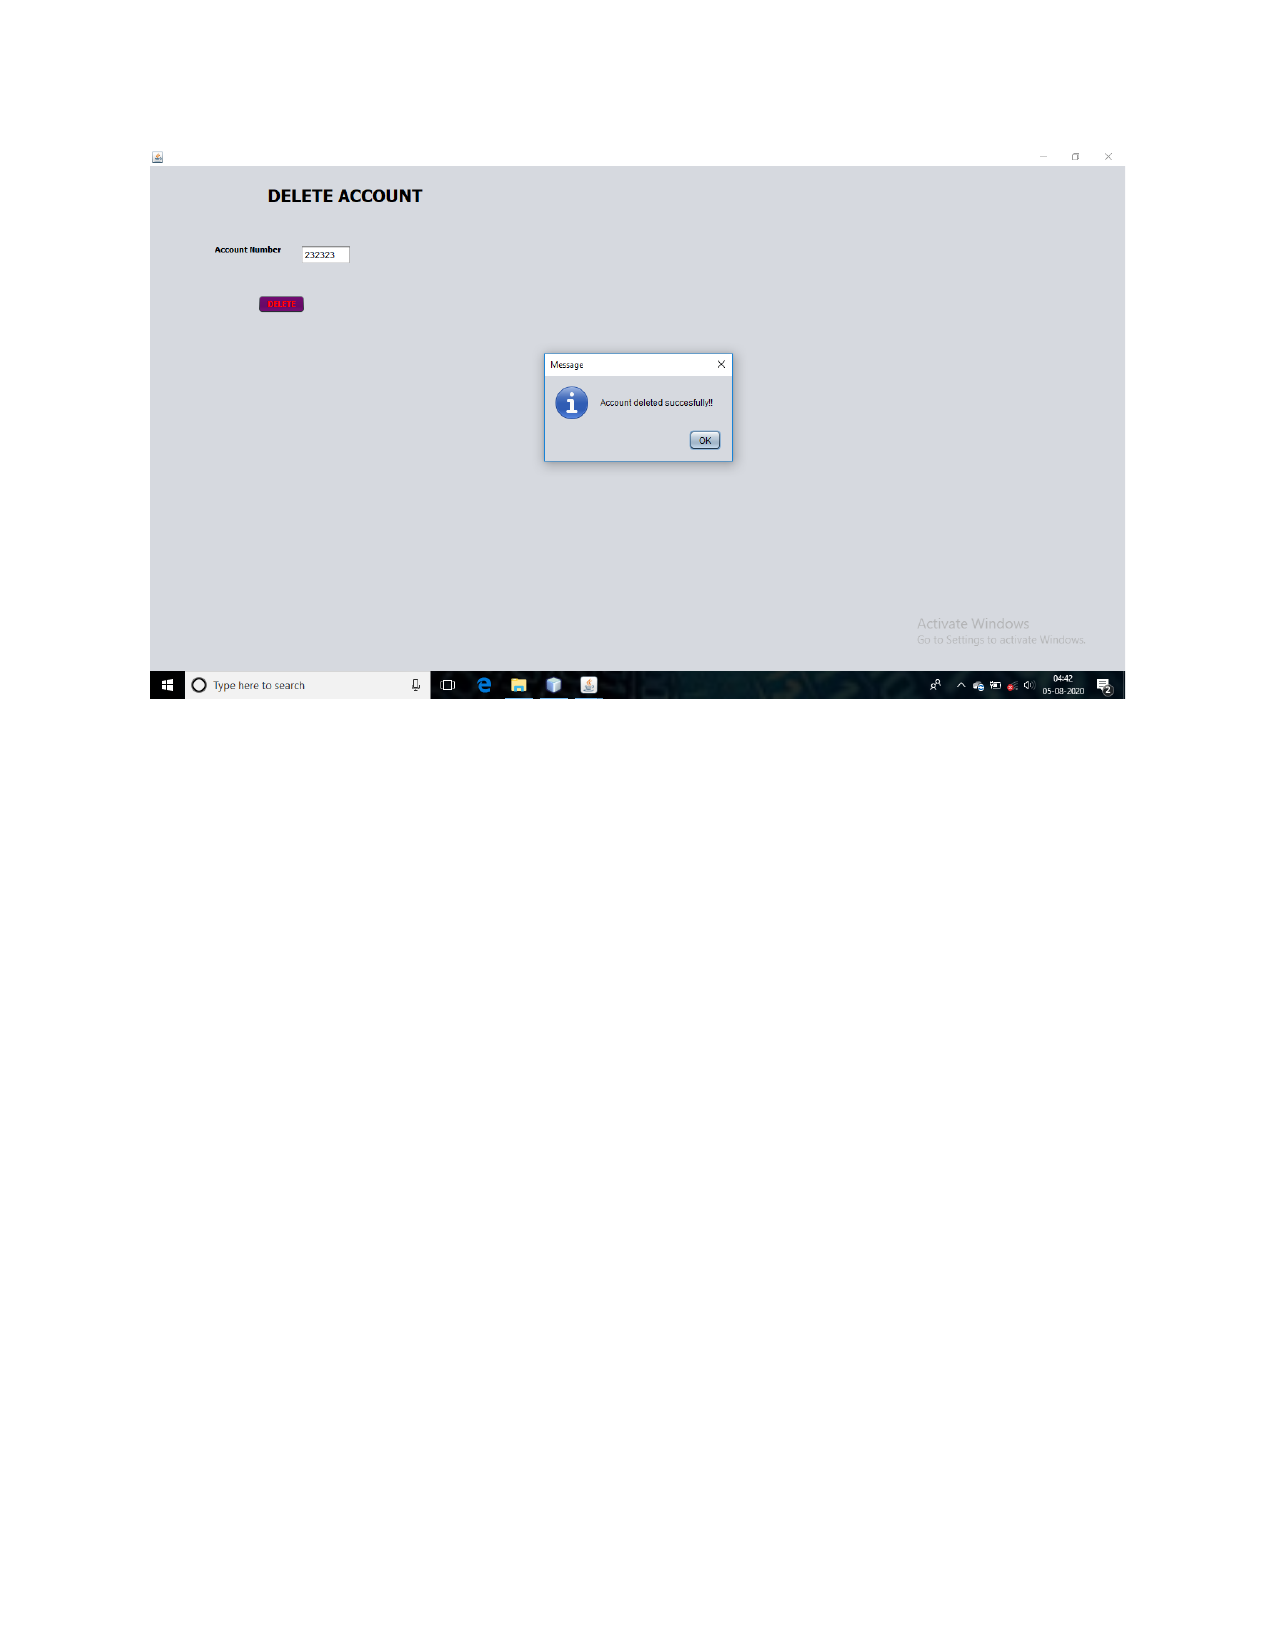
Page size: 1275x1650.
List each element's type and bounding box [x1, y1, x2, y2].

picture [150, 150, 1125, 699]
